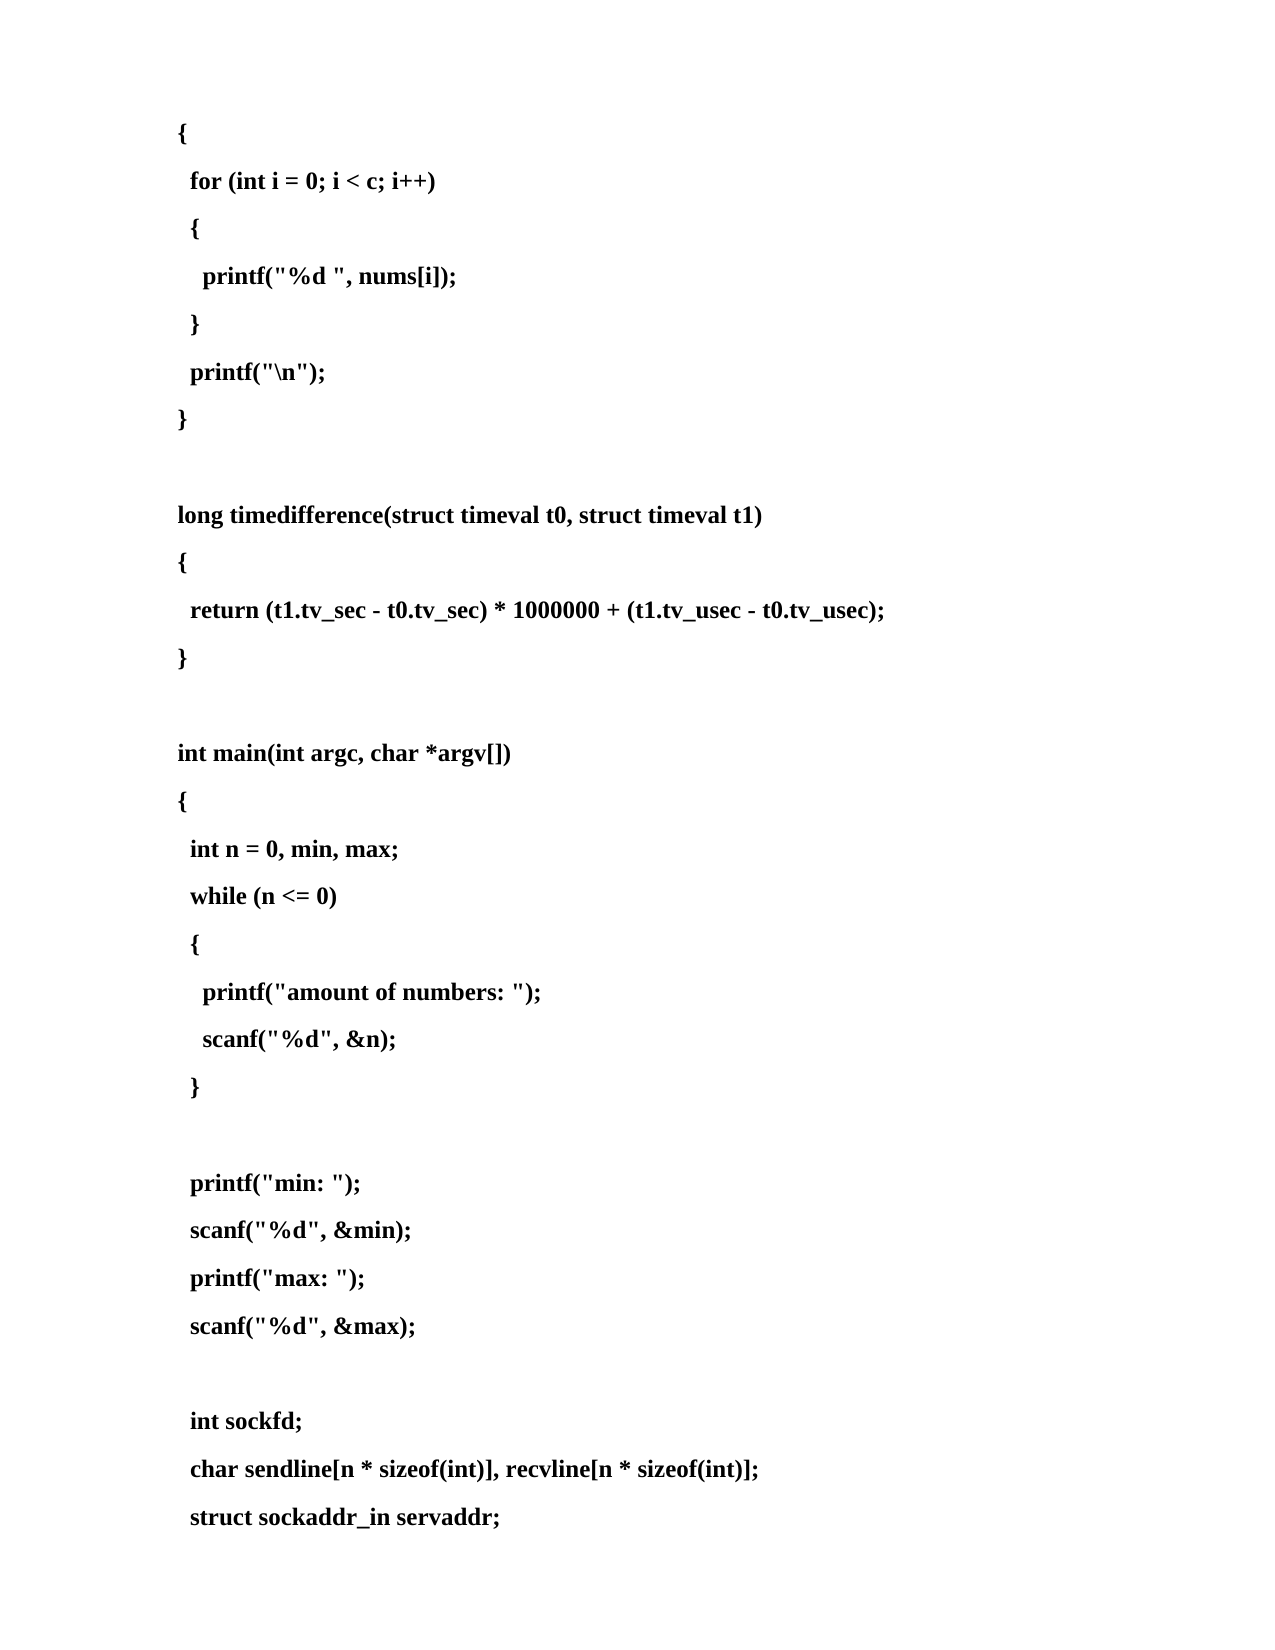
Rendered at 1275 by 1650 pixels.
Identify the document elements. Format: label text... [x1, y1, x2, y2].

text { [177, 547, 1186, 576]
text { [177, 213, 1186, 242]
text char sendline[n * sizeof(int)], recvline[n * sizeof(int)]; [177, 1454, 1186, 1483]
text } [177, 643, 1186, 672]
text printf("\n"); [177, 357, 1186, 385]
text printf("max: "); [177, 1263, 1186, 1292]
text scanf("%d", &n); [177, 1024, 1186, 1053]
text int main(int argc, char *argv[]) [177, 738, 1186, 767]
text scanf("%d", &max); [177, 1311, 1186, 1339]
text int sockfd; [177, 1406, 1186, 1435]
text while (n <= 0) [177, 881, 1186, 910]
text printf("amount of numbers: "); [177, 977, 1186, 1006]
text printf("min: "); [177, 1168, 1186, 1196]
text { [177, 786, 1186, 815]
text int n = 0, min, max; [177, 834, 1186, 862]
text return (t1.tv_sec - t0.tv_sec) * 1000000 + (t1.tv_usec - t0.tv_usec); [177, 595, 1186, 624]
text for (int i = 0; i < c; i++) [177, 166, 1186, 194]
text } [177, 404, 1186, 433]
text printf("%d ", nums[i]); [177, 261, 1186, 290]
text } [177, 1072, 1186, 1101]
text { [177, 118, 1186, 147]
text scanf("%d", &min); [177, 1215, 1186, 1244]
text } [177, 309, 1186, 338]
text long timedifference(struct timeval t0, struct timeval t1) [177, 500, 1186, 528]
text struct sockaddr_in servaddr; [177, 1502, 1186, 1530]
text { [177, 929, 1186, 958]
